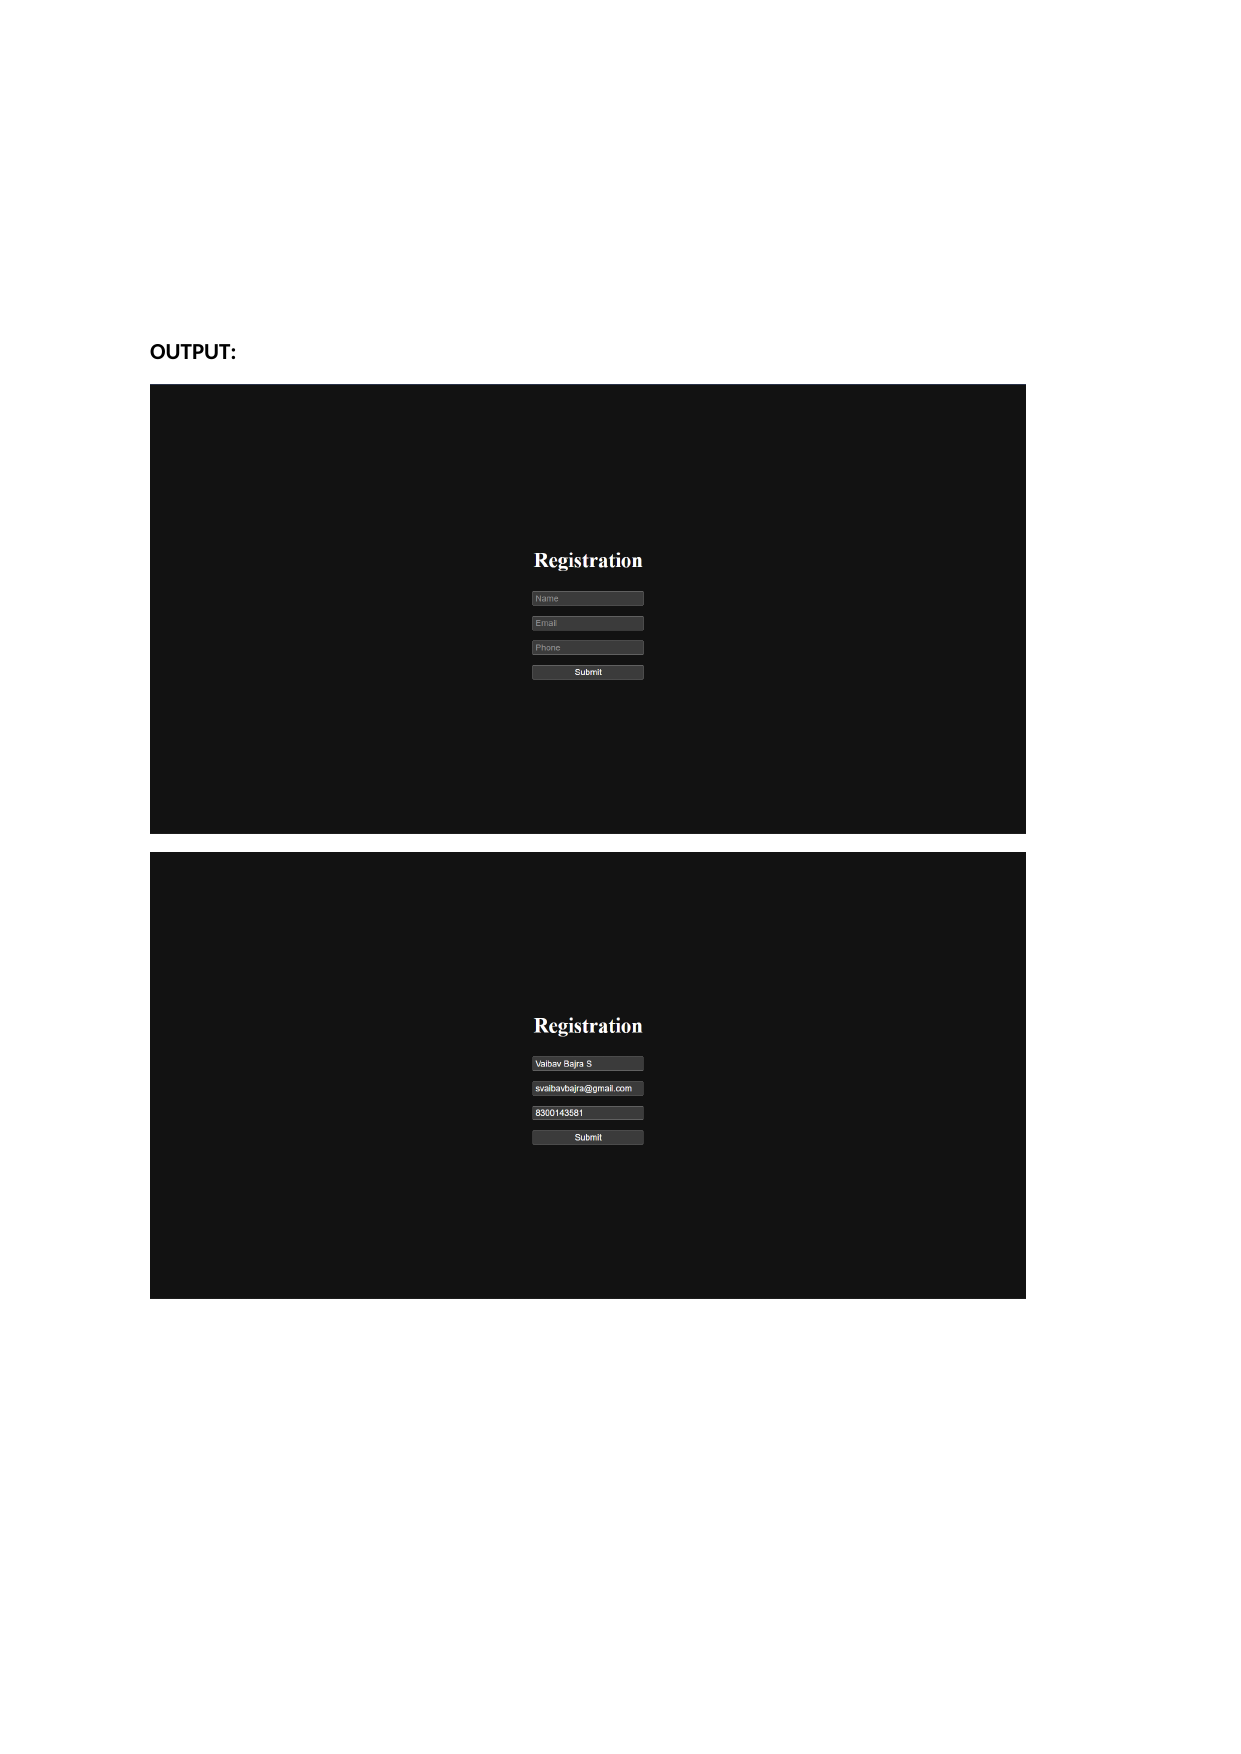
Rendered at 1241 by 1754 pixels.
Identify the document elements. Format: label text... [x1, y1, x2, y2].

picture [150, 852, 1026, 1299]
picture [150, 384, 1026, 834]
text OUTPUT: [150, 337, 1090, 366]
